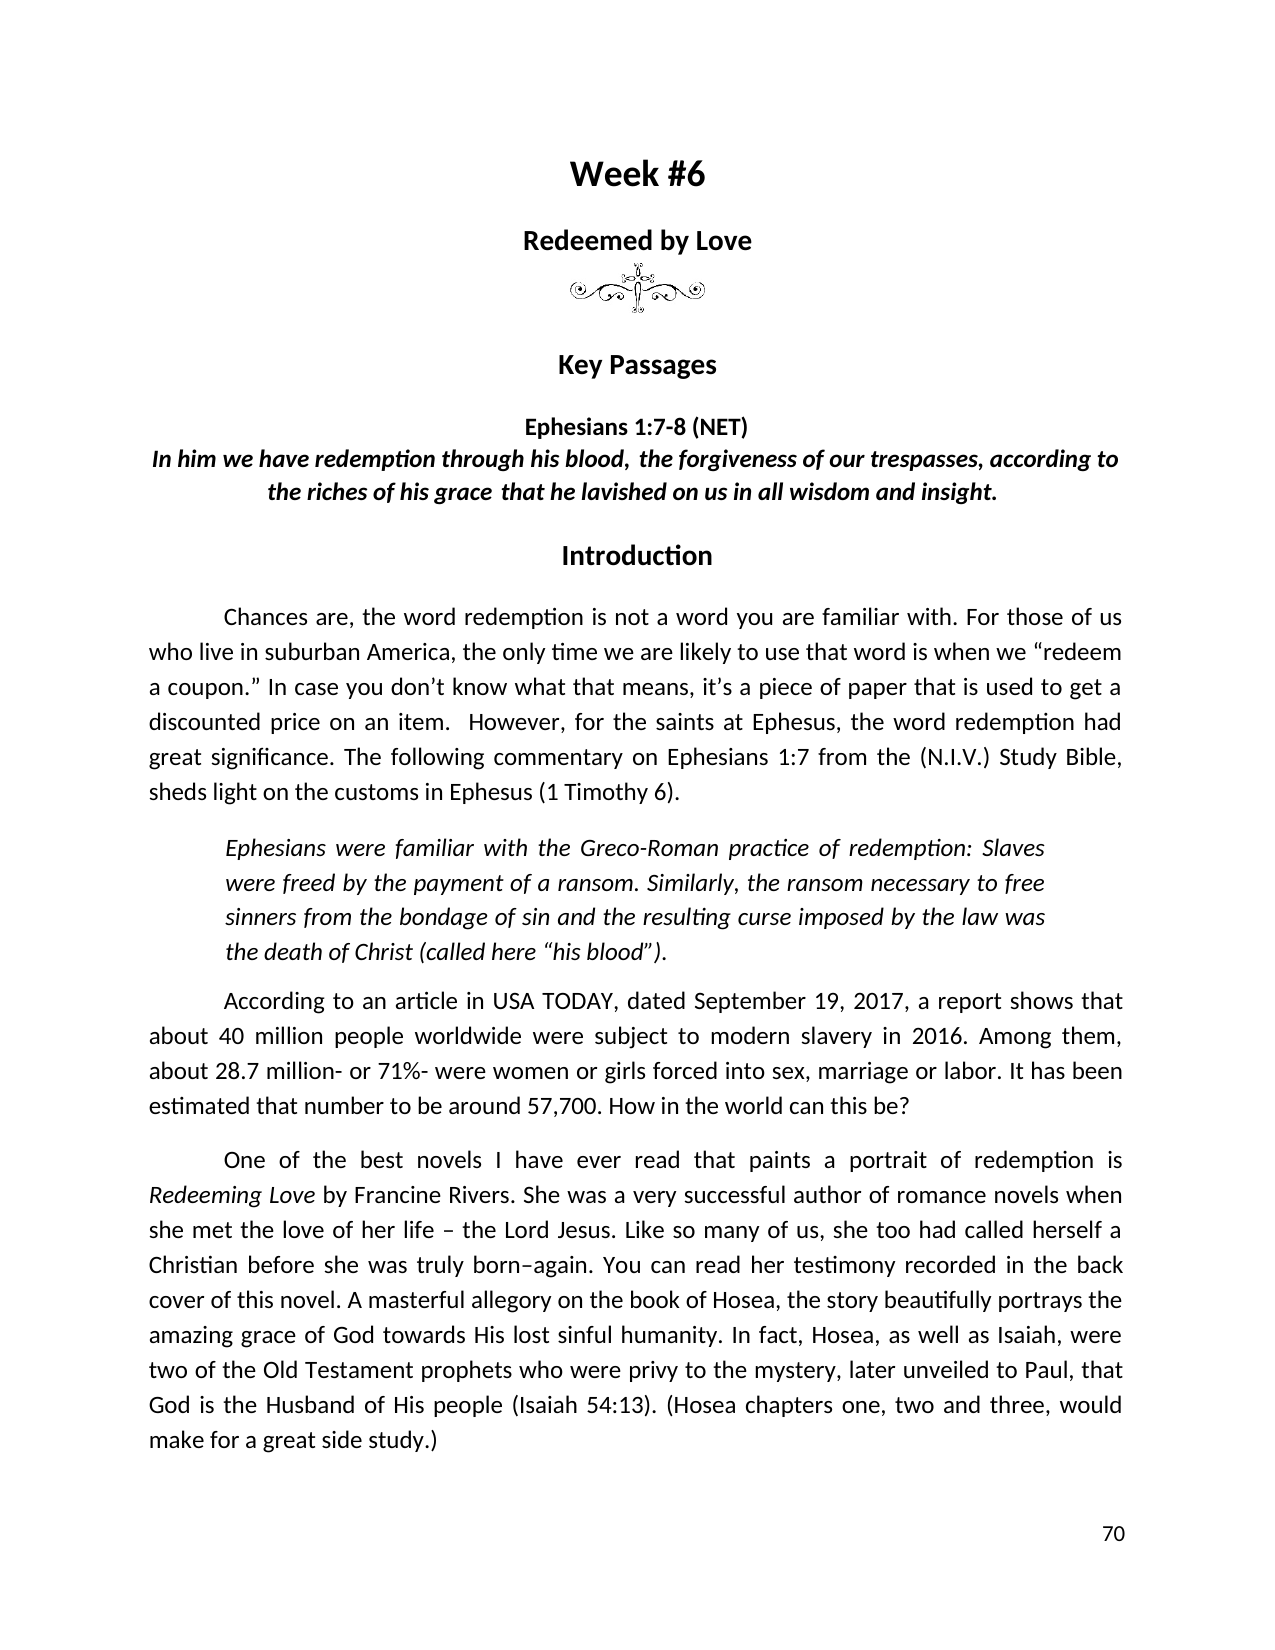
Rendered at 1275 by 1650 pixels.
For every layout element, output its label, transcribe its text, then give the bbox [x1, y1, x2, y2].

text In him we have redemption through his blood, the forgiveness of our trespasses, according to the riches of his grace that he lavished on us in all wisdom and insight. [151, 444, 1122, 506]
text According to an article in USA TODAY, dated September 19, 2017, a report shows that about 40 million people worldwide were subject to modern slavery in 2016. Among them, about 28.7 million- or 71%- were women or girls forced into sex, marriage or labor. It has been estimated that number to be around 57,700. How in the world can this be? [148, 985, 1124, 1121]
text Chances are, the word redemption is not a word you are familiar with. For those of us who live in suburban America, the only time we are likely to use that word is when we “redeem a coupon.” In case you don’t know what that means, it’s a piece of paper that is used to get a discounted price on an item. However, for the saints at Ephesus, the word redemption had great significance. The following commentary on Ephesians 1:7 from the (N.I.V.) Study Bible, sheds light on the customs in Ephesus (1 Timothy 6). [148, 602, 1124, 807]
subtitle Introduction [187, 537, 1087, 572]
text One of the best novels I have ever read that paints a portrait of redemption is Redeeming Love by Francine Rivers. She was a very successful author of romance novels when she met the love of her life – the Lord Jesus. Like so many of us, she too had called herself a Christian before she was truly born–again. You can read her testimony recorded in the back cover of this novel. A masterful allegory on the book of Hosea, the story beautifully portrays the amazing grace of God towards His lost sinful humanity. In fact, Hosea, as well as Isaiah, were two of the Old Testament prophets who were privy to the mystery, later unveiled to Paul, that God is the Husband of His people (Isaiah 54:13). (Hosea chapters one, two and three, would make for a great side study.) [148, 1144, 1124, 1454]
subtitle Key Passages [187, 346, 1088, 382]
picture [570, 263, 705, 313]
text Week #6 [150, 150, 1125, 196]
subtitle Redeemed by Love [150, 222, 1125, 258]
text Ephesians were familiar with the Greco-Roman practice of redemption: Slaves were freed by the payment of a ransom. Similarly, the ransom necessary to free sinners from the bondage of sin and the resulting curse imposed by the law was the death of Christ (called here “his blood”). [225, 832, 1049, 966]
text Ephesians 1:7-8 (NET) [151, 411, 1122, 442]
